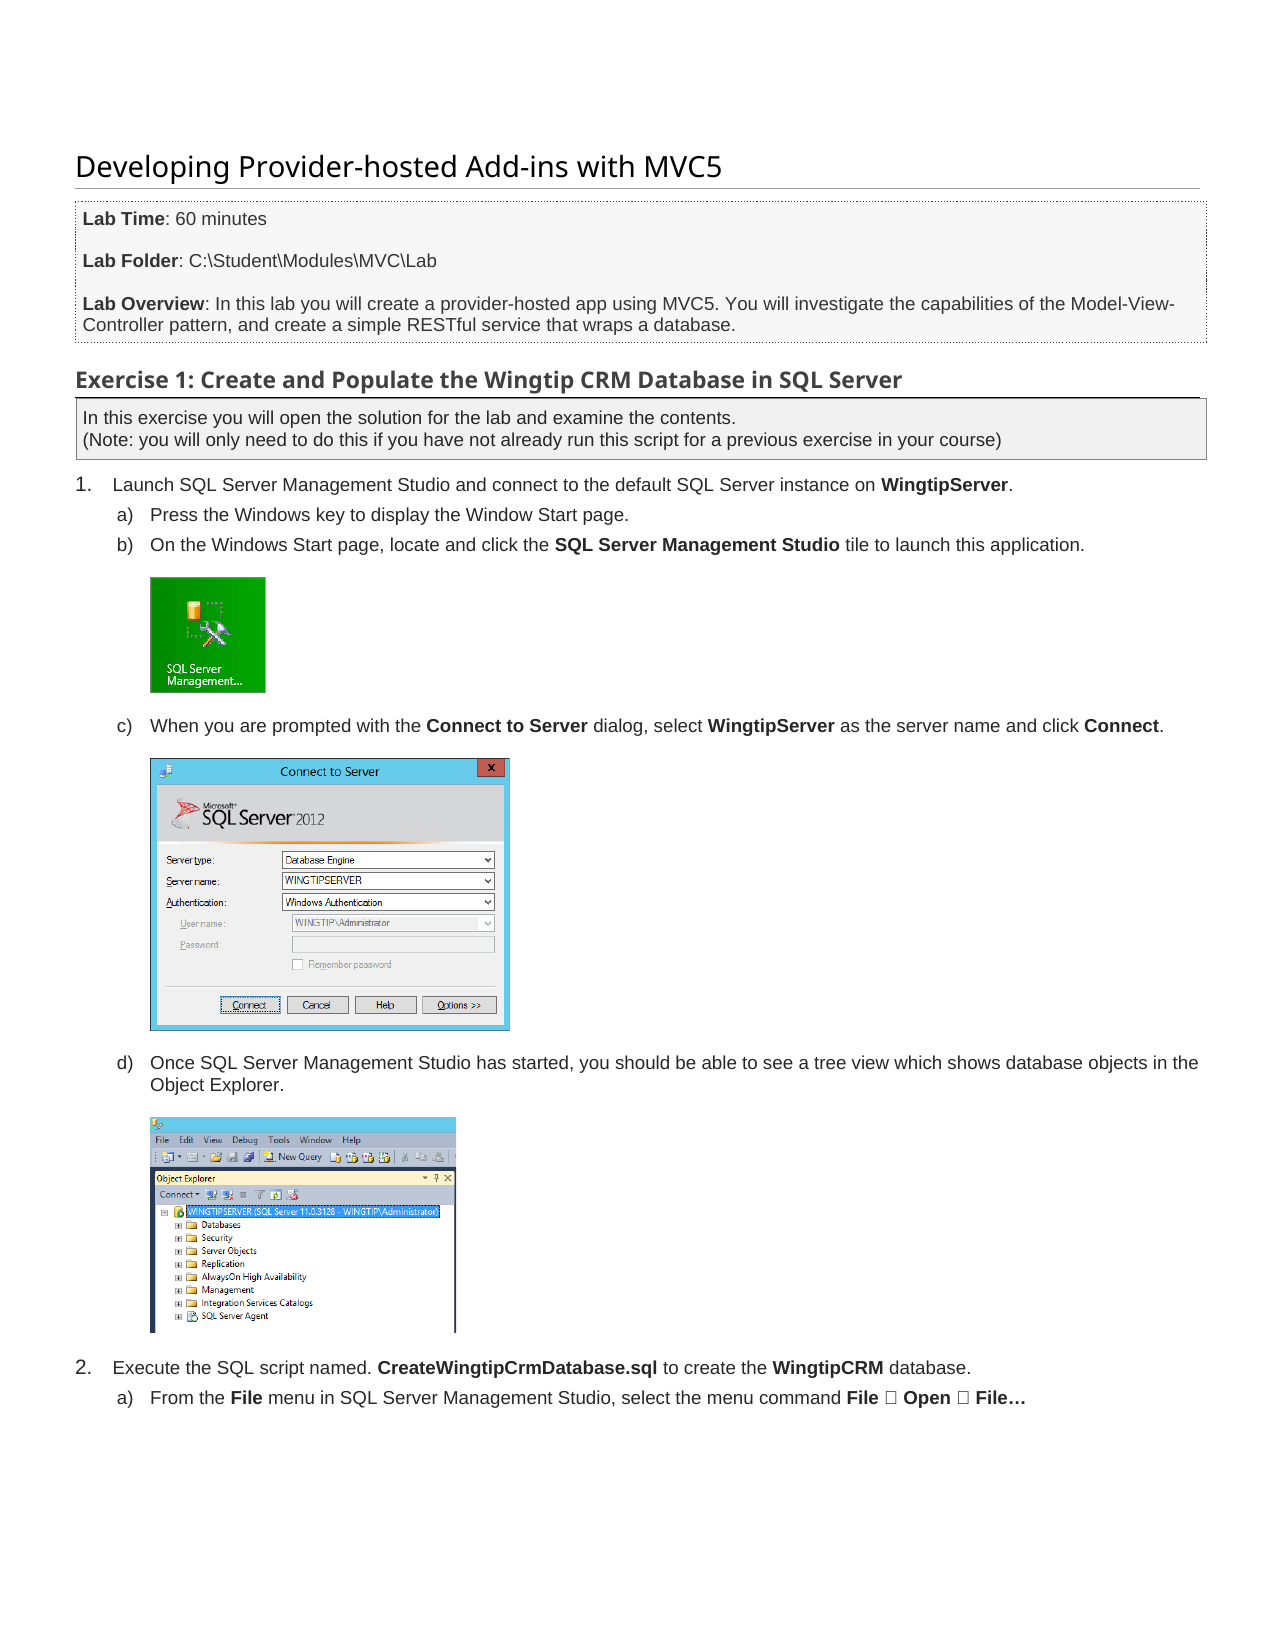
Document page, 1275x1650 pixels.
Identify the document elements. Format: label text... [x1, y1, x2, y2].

list When you are prompted with the Connect to Server dialog, select WingtipServer as the server name and click Connect. [117, 715, 1200, 736]
text Lab Overview: In this lab you will create a provider-hosted app using MVC5. You will investigate the capabilities of the Model-View-Controller pattern, and create a simple RESTful service that wraps a database. [75, 285, 1207, 343]
picture [150, 1117, 457, 1333]
text Lab Folder: C:\Student\Modules\MVC\Lab [75, 243, 1207, 272]
list Execute the SQL script named. CreateWingtipCrmDatabase.sql to create the WingtipCRM database. [75, 1354, 1200, 1378]
picture [150, 758, 510, 1031]
text In this exercise you will open the solution for the lab and examine the contents. (Note: you will only need to do this if you have not already run this script for a previous exercise in your course) [77, 399, 1206, 459]
text Lab Time: 60 minutes [75, 201, 1207, 229]
list From the File menu in SQL Server Management Studio, select the menu command File  Open  File… [117, 1387, 1200, 1408]
list Launch SQL Server Management Studio and connect to the default SQL Server instance on WingtipServer. [75, 472, 1200, 496]
picture [150, 577, 266, 693]
list On the Windows Start page, locate and click the SQL Server Management Studio tile to launch this application. [117, 534, 1200, 555]
list Once SQL Server Management Studio has started, you should be able to see a tree view which shows database objects in the Object Explorer. [117, 1052, 1200, 1095]
subtitle Developing Provider-hosted Add-ins with MVC5 [75, 146, 1200, 188]
subtitle Exercise 1: Create and Populate the Wingtip CRM Database in SQL Server [75, 364, 1200, 397]
list Press the Windows key to display the Window Start page. [117, 504, 1200, 526]
